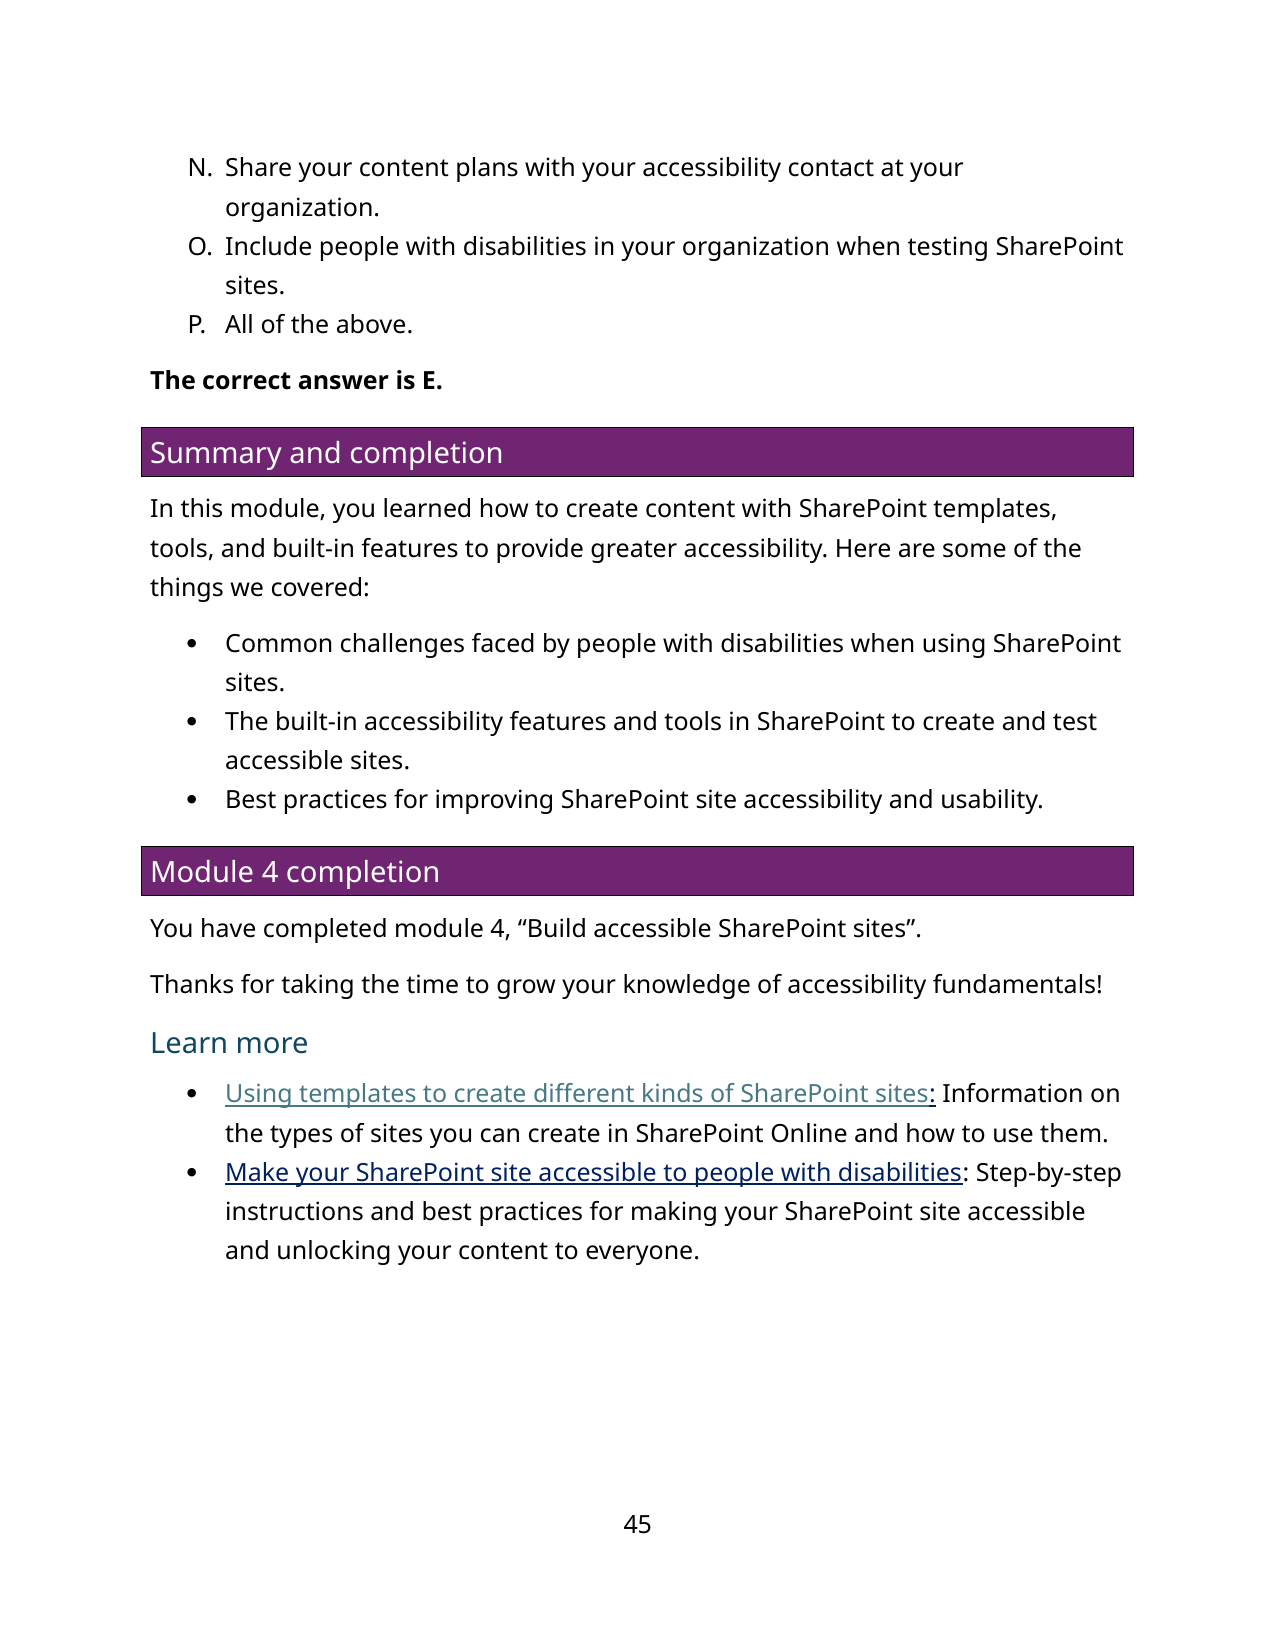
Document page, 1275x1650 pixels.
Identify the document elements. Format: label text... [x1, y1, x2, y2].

list Common challenges faced by people with disabilities when using SharePoint sites. [187, 625, 1125, 698]
subtitle Learn more [150, 1022, 1125, 1062]
subtitle Summary and completion [142, 428, 1133, 476]
list The built-in accessibility features and tools in SharePoint to create and test accessible sites. [187, 703, 1125, 777]
text The correct answer is E. [150, 362, 1125, 397]
text Thanks for taking the time to grow your knowledge of accessibility fundamentals! [150, 966, 1125, 1000]
list Include people with disabilities in your organization when testing SharePoint sites. [187, 228, 1125, 302]
text In this module, you learned how to create content with SharePoint templates, tools, and built-in features to provide greater accessibility. Here are some of the things we covered: [150, 491, 1125, 603]
list All of the above. [187, 307, 1125, 341]
list Using templates to create different kinds of SharePoint sites: Information on the types of sites you can create in SharePoint Online and how to use them. [187, 1076, 1125, 1149]
list Best practices for improving SharePoint site accessibility and usability. [187, 782, 1125, 816]
text You have completed module 4, “Build accessible SharePoint sites”. [150, 910, 1125, 944]
list Share your content plans with your accessibility contact at your organization. [187, 150, 1125, 223]
list Make your SharePoint site accessible to people with disabilities: Step-by-step instructions and best practices for making your SharePoint site accessible and unlocking your content to everyone. [187, 1154, 1125, 1267]
subtitle Module 4 completion [142, 847, 1133, 895]
